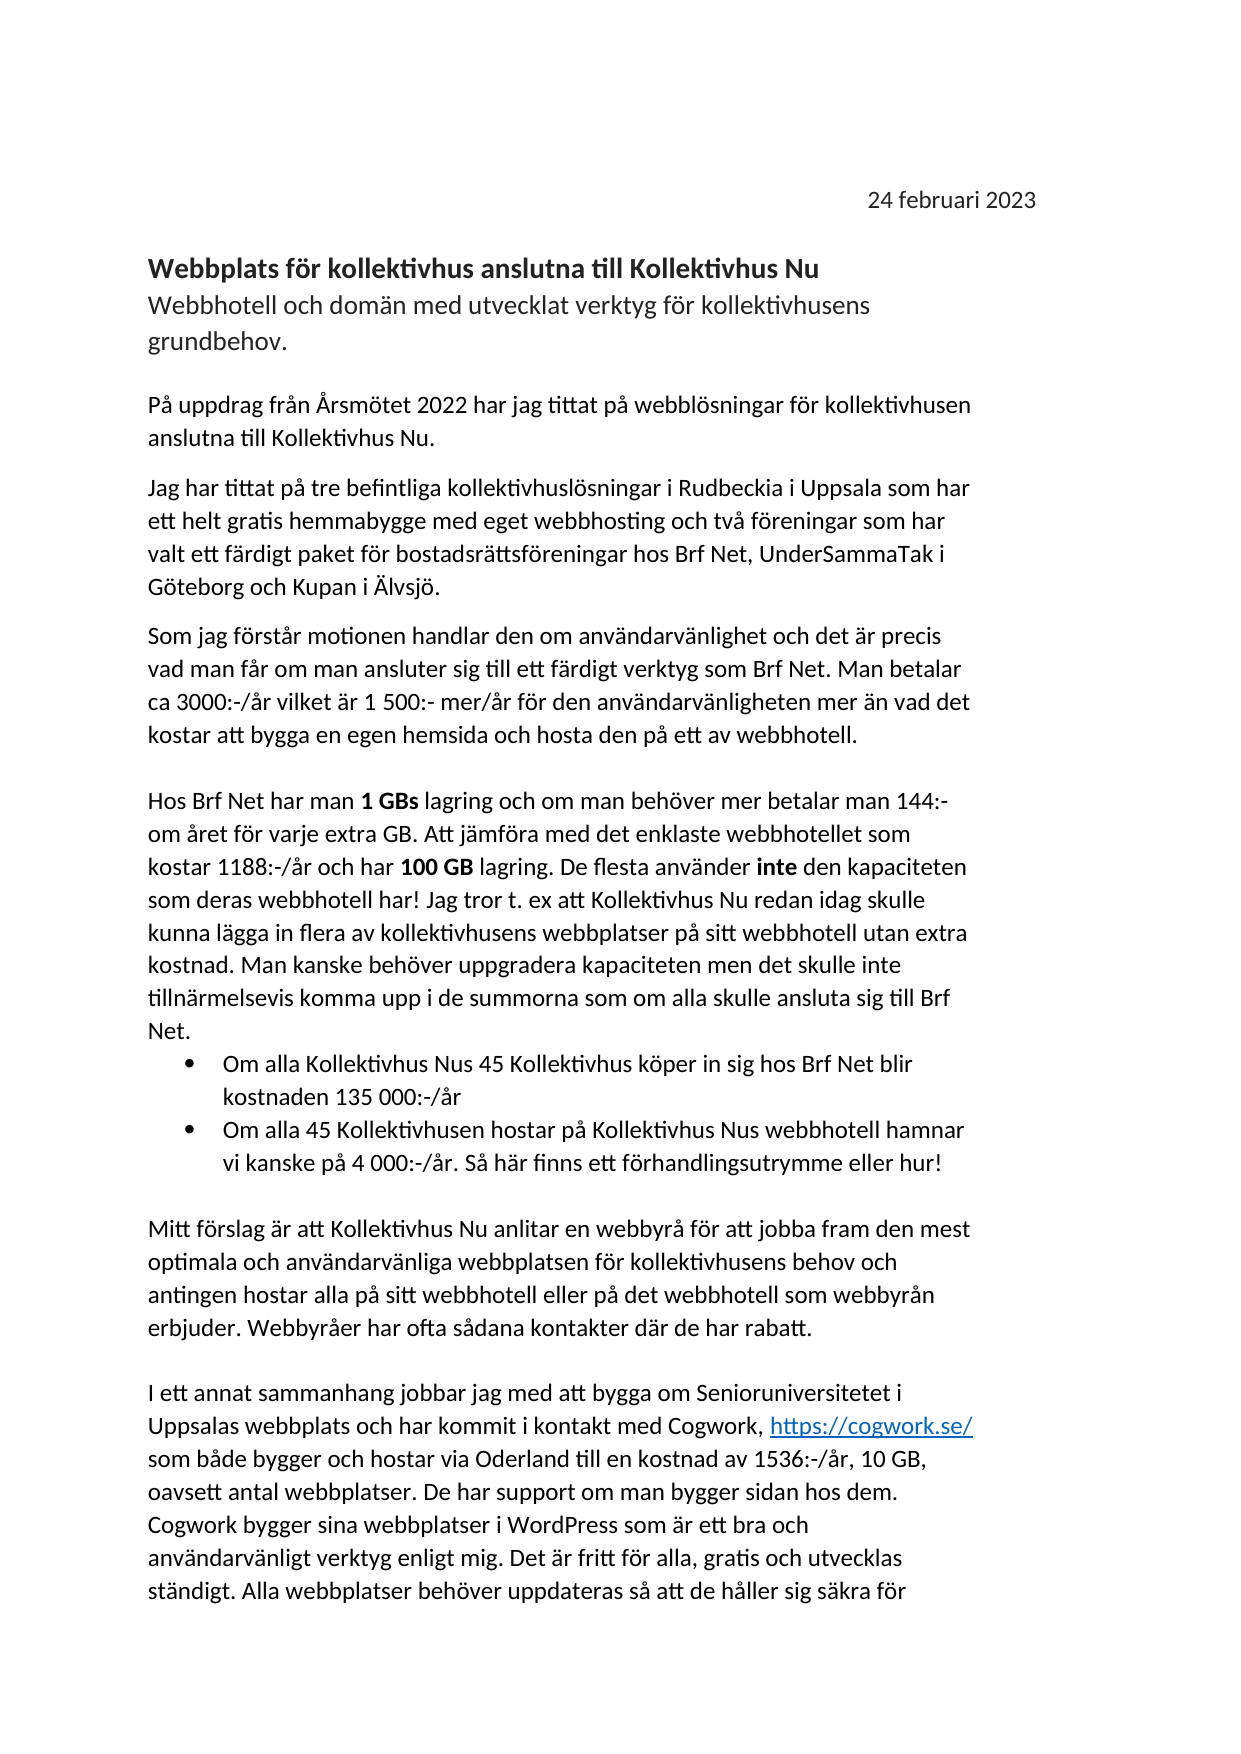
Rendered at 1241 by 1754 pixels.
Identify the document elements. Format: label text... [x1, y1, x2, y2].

text Som jag förstår motionen handlar den om användarvänlighet och det är precis vad man får om man ansluter sig till ett färdigt verktyg som Brf Net. Man betalar ca 3000:-/år vilket är 1 500:- mer/år för den användarvänligheten mer än vad det kostar att bygga en egen hemsida och hosta den på ett av webbhotell. [148, 621, 974, 750]
list Om alla 45 Kollektivhusen hostar på Kollektivhus Nus webbhotell hamnar vi kanske på 4 000:-/år. Så här finns ett förhandlingsutrymme eller hur! [185, 1114, 974, 1178]
text Hos Brf Net har man 1 GBs lagring och om man behöver mer betalar man 144:- om året för varje extra GB. Att jämföra med det enklaste webbhotellet som kostar 1188:-/år och har 100 GB lagring. De flesta använder inte den kapaciteten som deras webbhotell har! Jag tror t. ex att Kollektivhus Nu redan idag skulle kunna lägga in flera av kollektivhusens webbplatser på sitt webbhotell utan extra kostnad. Man kanske behöver uppgradera kapaciteten men det skulle inte tillnärmelsevis komma upp i de summorna som om alla skulle ansluta sig till Brf Net. [148, 785, 974, 1046]
list Om alla Kollektivhus Nus 45 Kollektivhus köper in sig hos Brf Net blir kostnaden 135 000:-/år [185, 1048, 974, 1112]
text På uppdrag från Årsmötet 2022 har jag tittat på webblösningar för kollektivhusen anslutna till Kollektivhus Nu. [148, 390, 974, 453]
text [148, 1378, 974, 1606]
text 24 februari 2023 [783, 184, 1063, 214]
text Mitt förslag är att Kollektivhus Nu anlitar en webbyrå för att jobba fram den mest optimala och användarvänliga webbplatsen för kollektivhusens behov och antingen hostar alla på sitt webbhotell eller på det webbhotell som webbyrån erbjuder. Webbyråer har ofta sådana kontakter där de har rabatt. [148, 1213, 974, 1342]
text Jag har tittat på tre befintliga kollektivhuslösningar i Rudbeckia i Uppsala som har ett helt gratis hemmabygge med eget webbhosting och två föreningar som har valt ett färdigt paket för bostadsrättsföreningar hos Brf Net, UnderSammaTak i Göteborg och Kupan i Älvsjö. [148, 472, 974, 601]
text Webbplats för kollektivhus anslutna till Kollektivhus Nu [148, 250, 974, 285]
text Webbhotell och domän med utvecklat verktyg för kollektivhusens grundbehov. [148, 288, 974, 357]
